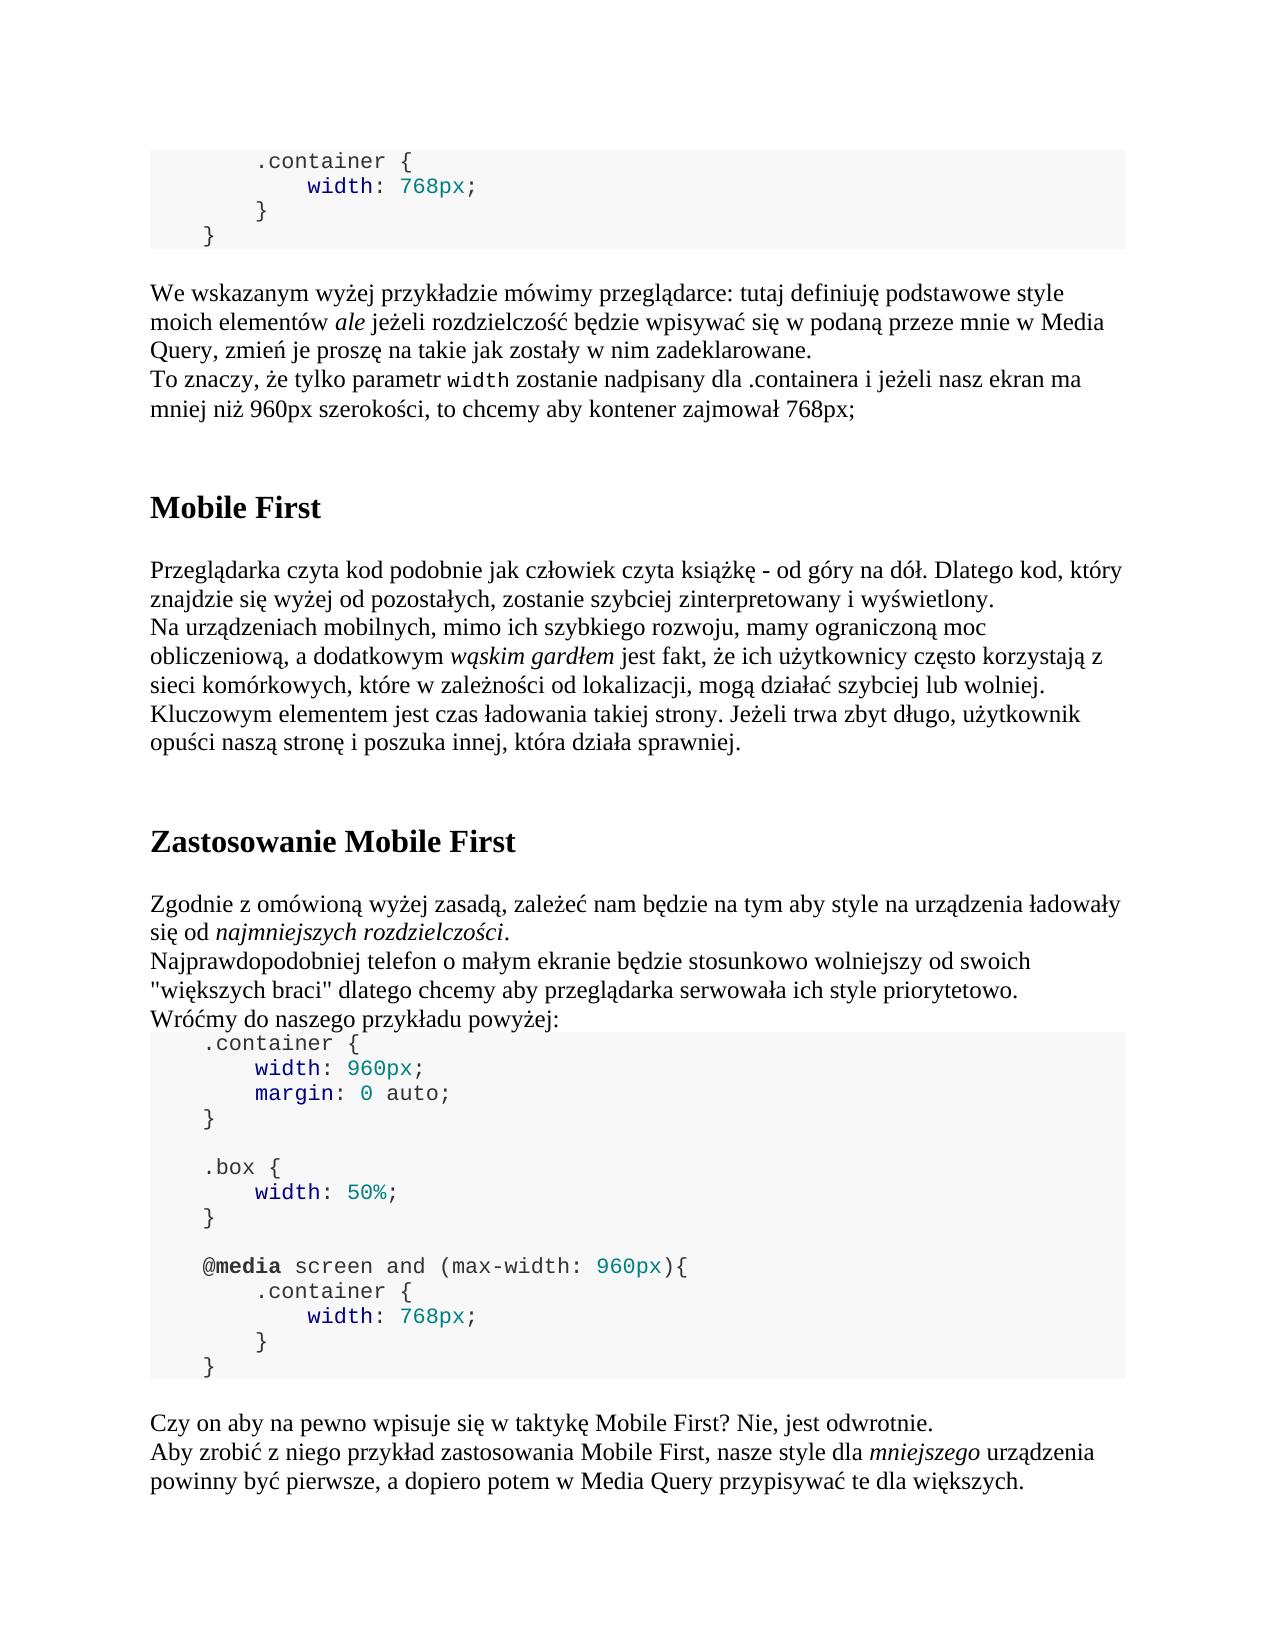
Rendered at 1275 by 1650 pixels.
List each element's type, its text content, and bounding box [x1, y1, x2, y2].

text } [150, 1330, 1125, 1355]
text } [150, 199, 1125, 224]
text width: 960px; [150, 1057, 1125, 1082]
text margin: 0 auto; [150, 1082, 1125, 1107]
text .container { [150, 1280, 1125, 1305]
text .container { [150, 1032, 1125, 1057]
text Zgodnie z omówioną wyżej zasadą, zależeć nam będzie na tym aby style na urządzenia ładowały się od najmniejszych rozdzielczości. Najprawdopodobniej telefon o małym ekranie będzie stosunkowo wolniejszy od swoich "większych braci" dlatego chcemy aby przeglądarka serwowała ich style priorytetowo. Wróćmy do naszego przykładu powyżej: [150, 889, 1125, 1032]
text Zastosowanie Mobile First [150, 785, 1125, 859]
text Przeglądarka czyta kod podobnie jak człowiek czyta książkę - od góry na dół. Dlatego kod, który znajdzie się wyżej od pozostałych, zostanie szybciej zinterpretowany i wyświetlony. Na urządzeniach mobilnych, mimo ich szybkiego rozwoju, mamy ograniczoną moc obliczeniową, a dodatkowym wąskim gardłem jest fakt, że ich użytkownicy często korzystają z sieci komórkowych, które w zależności od lokalizacji, mogą działać szybciej lub wolniej. Kluczowym elementem jest czas ładowania takiej strony. Jeżeli trwa zbyt długo, użytkownik opuści naszą stronę i poszuka innej, która działa sprawniej. [150, 555, 1125, 756]
text We wskazanym wyżej przykładzie mówimy przeglądarce: tutaj definiuję podstawowe style moich elementów ale jeżeli rozdzielczość będzie wpisywać się w podaną przeze mnie w Media Query, zmień je proszę na takie jak zostały w nim zadeklarowane. To znaczy, że tylko parametr width zostanie nadpisany dla .containera i jeżeli nasz ekran ma mniej niż 960px szerokości, to chcemy aby kontener zajmował 768px; [150, 249, 1125, 422]
text @media screen and (max-width: 960px){ [150, 1256, 1125, 1280]
text } [150, 1107, 1125, 1132]
text width: 768px; [150, 1305, 1125, 1330]
text width: 50%; [150, 1181, 1125, 1206]
text } [150, 224, 1125, 249]
text Mobile First [150, 452, 1125, 526]
text .container { [150, 150, 1125, 175]
text width: 768px; [150, 175, 1125, 199]
text .box { [150, 1156, 1125, 1181]
text } [150, 1355, 1125, 1379]
text Czy on aby na pewno wpisuje się w taktykę Mobile First? Nie, jest odwrotnie. Aby zrobić z niego przykład zastosowania Mobile First, nasze style dla mniejszego urządzenia powinny być pierwsze, a dopiero potem w Media Query przypisywać te dla większych. [150, 1379, 1125, 1494]
text } [150, 1206, 1125, 1231]
